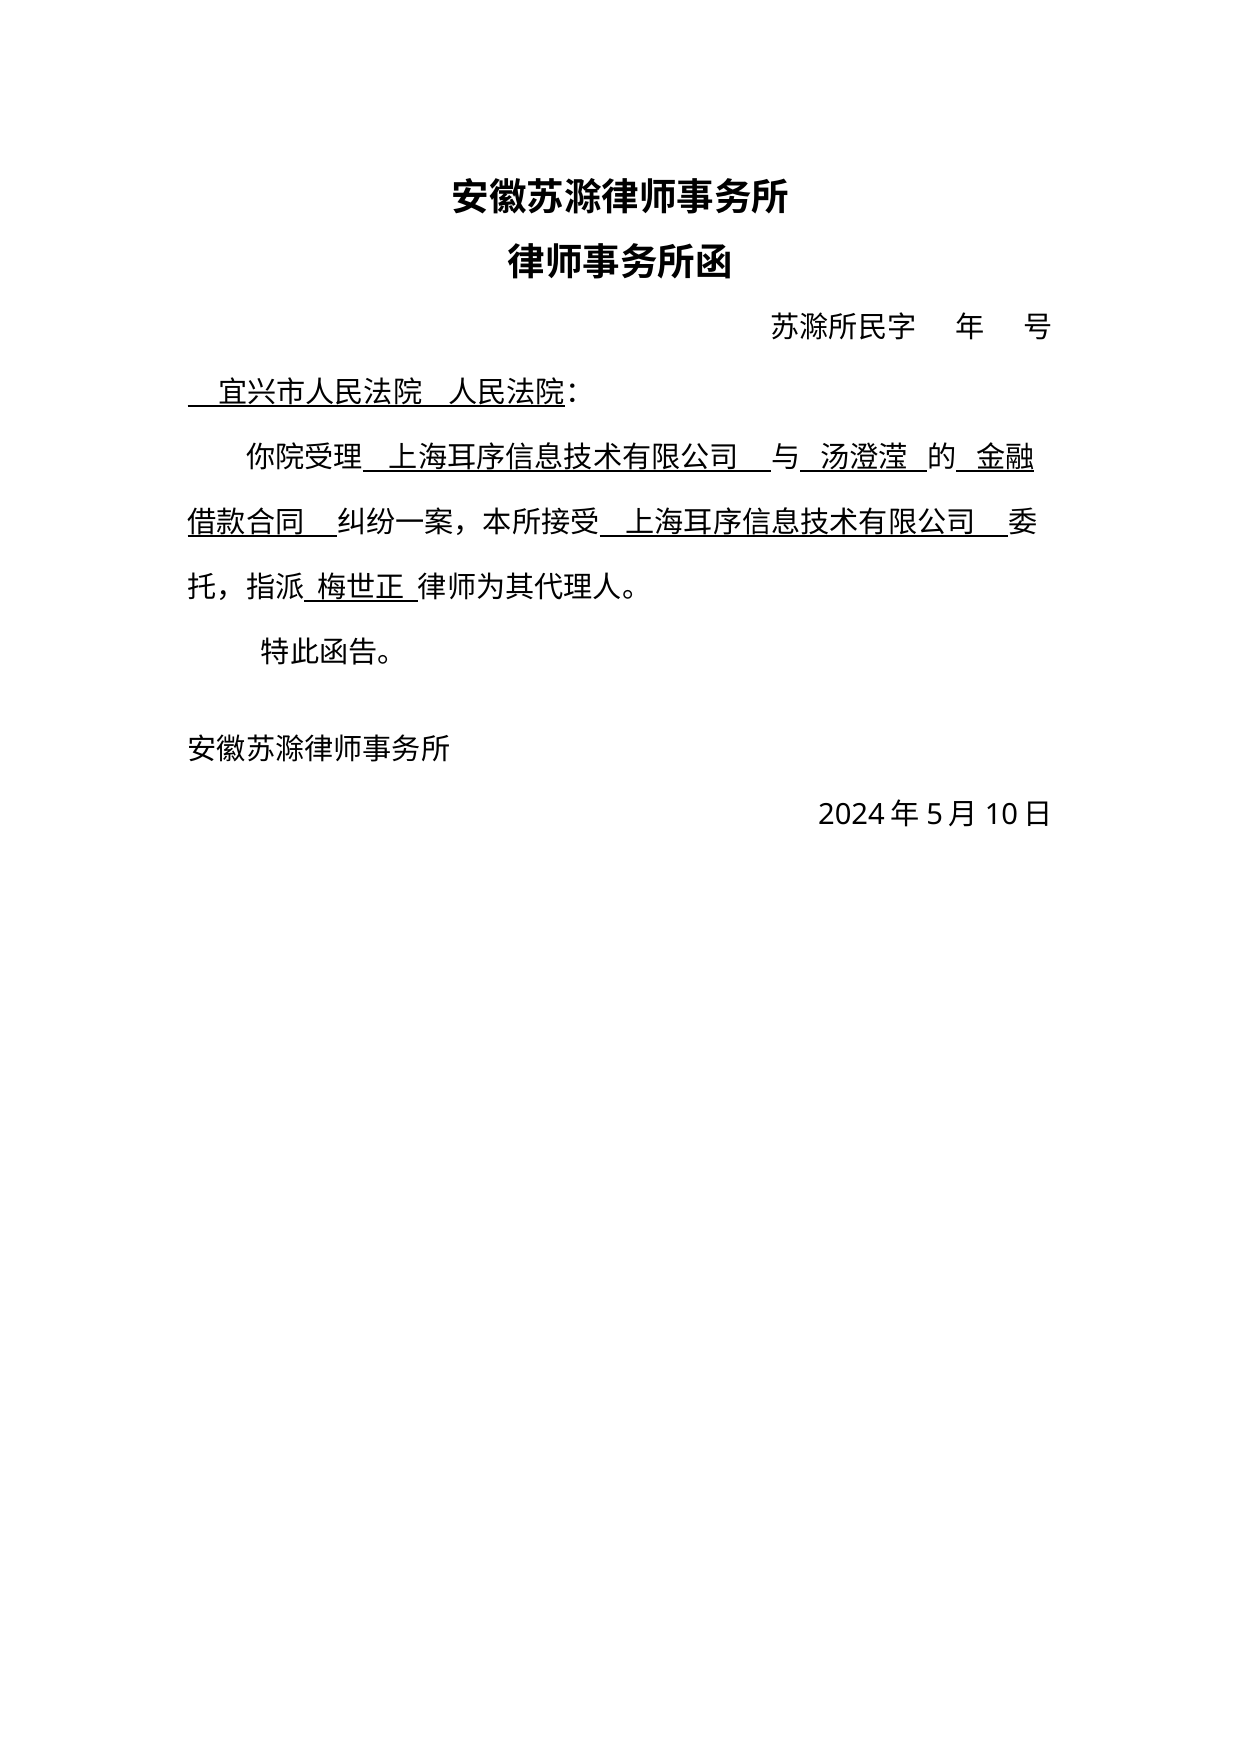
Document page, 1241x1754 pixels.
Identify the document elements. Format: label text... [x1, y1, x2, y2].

text 特此函告。 [246, 617, 1053, 682]
text 安徽苏滁律师事务所 [187, 162, 1053, 227]
text 律师事务所函 [187, 227, 1053, 292]
text 你院受理 上海耳序信息技术有限公司 与 汤澄滢 的 金融借款合同 纠纷一案，本所接受 上海耳序信息技术有限公司 委托，指派 梅世正 律师为其代理人。 [187, 422, 1053, 617]
text 2024年 5月 10日 [187, 779, 1053, 844]
text 安徽苏滁律师事务所 [187, 714, 1053, 779]
text 苏滁所民字 年 号 [187, 292, 1053, 357]
text 宜兴市人民法院 人民法院： [187, 357, 1053, 422]
